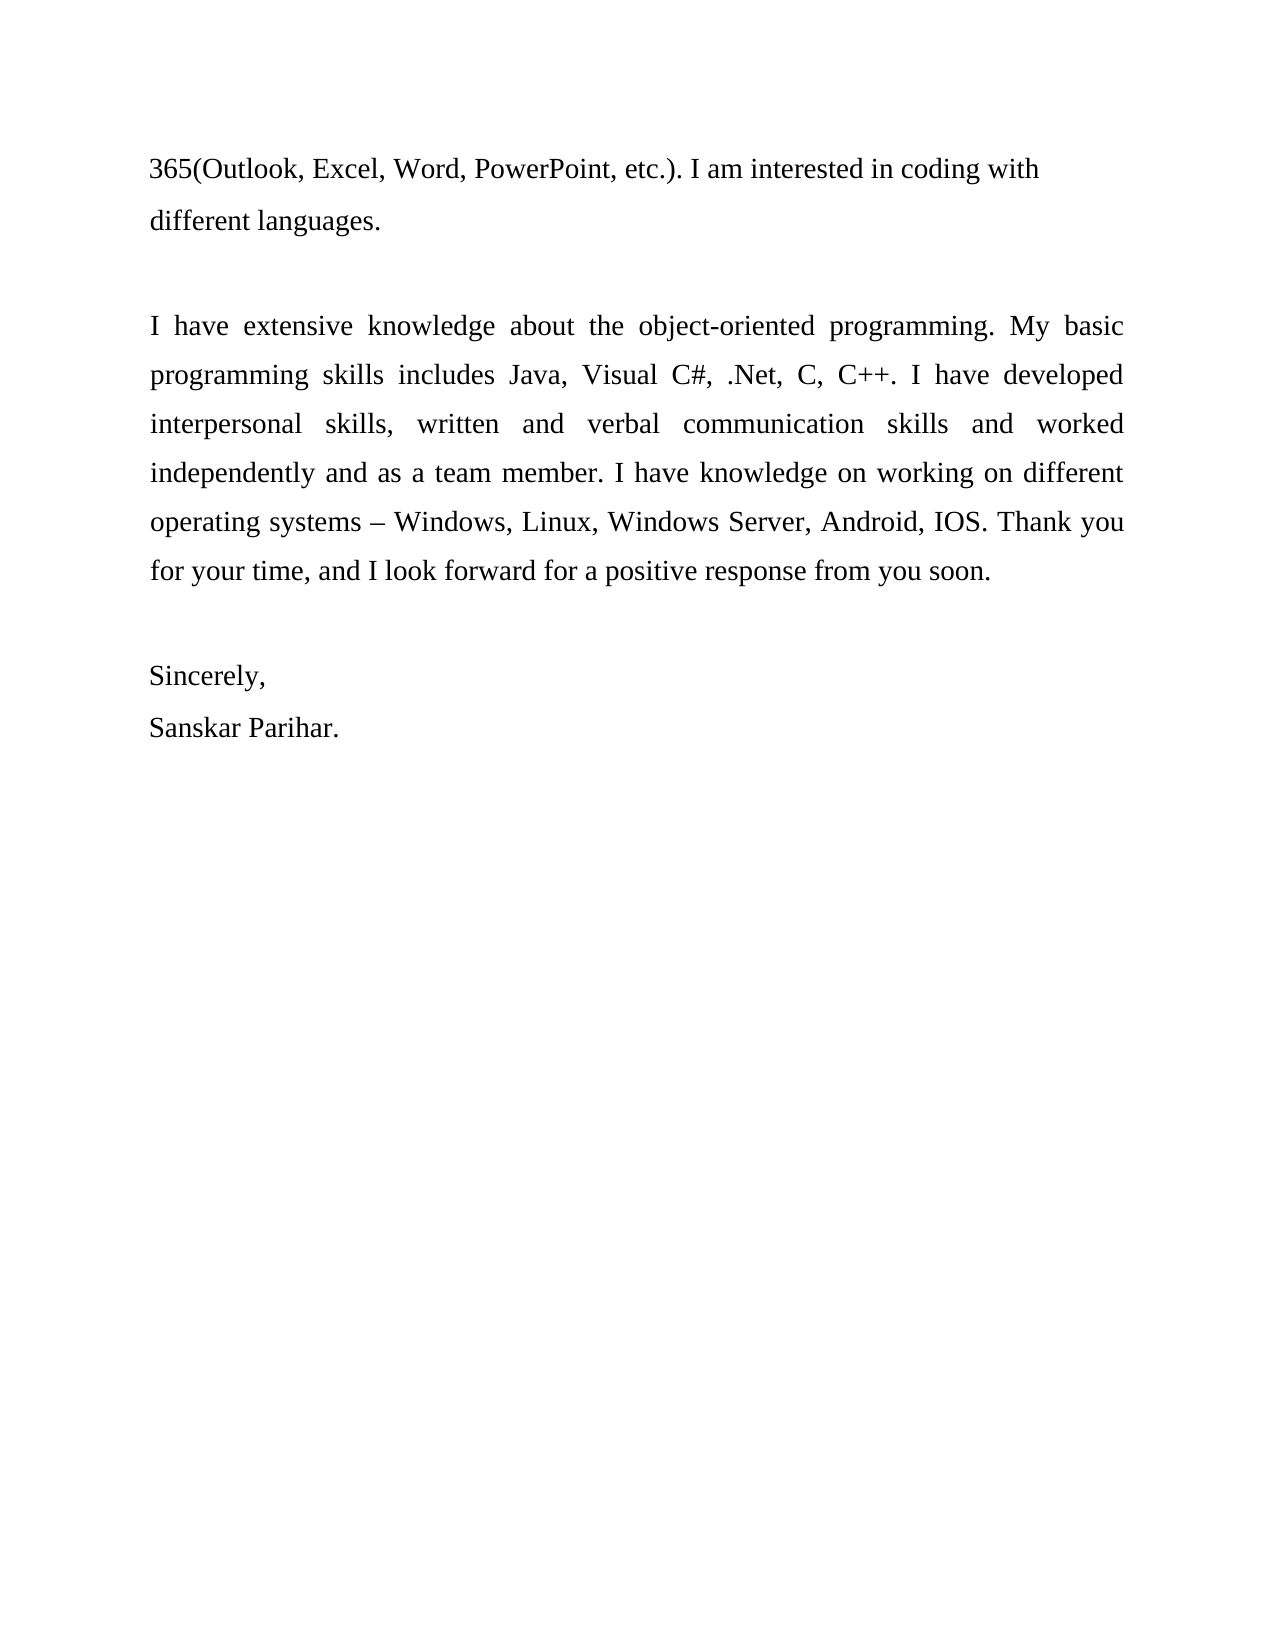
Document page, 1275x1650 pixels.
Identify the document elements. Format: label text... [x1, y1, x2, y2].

text I have extensive knowledge about the object-oriented programming. My basic programming skills includes Java, Visual C#, .Net, C, C++. I have developed interpersonal skills, written and verbal communication skills and worked independently and as a team member. I have knowledge on working on different operating systems – Windows, Linux, Windows Server, Android, IOS. Thank you for your time, and I look forward for a positive response from you soon. [150, 308, 1125, 587]
text Sanskar Parihar. [148, 710, 1042, 744]
text Sincerely, [148, 658, 1042, 691]
text 365(Outlook, Excel, Word, PowerPoint, etc.). I am interested in coding with different languages. [148, 151, 1042, 237]
